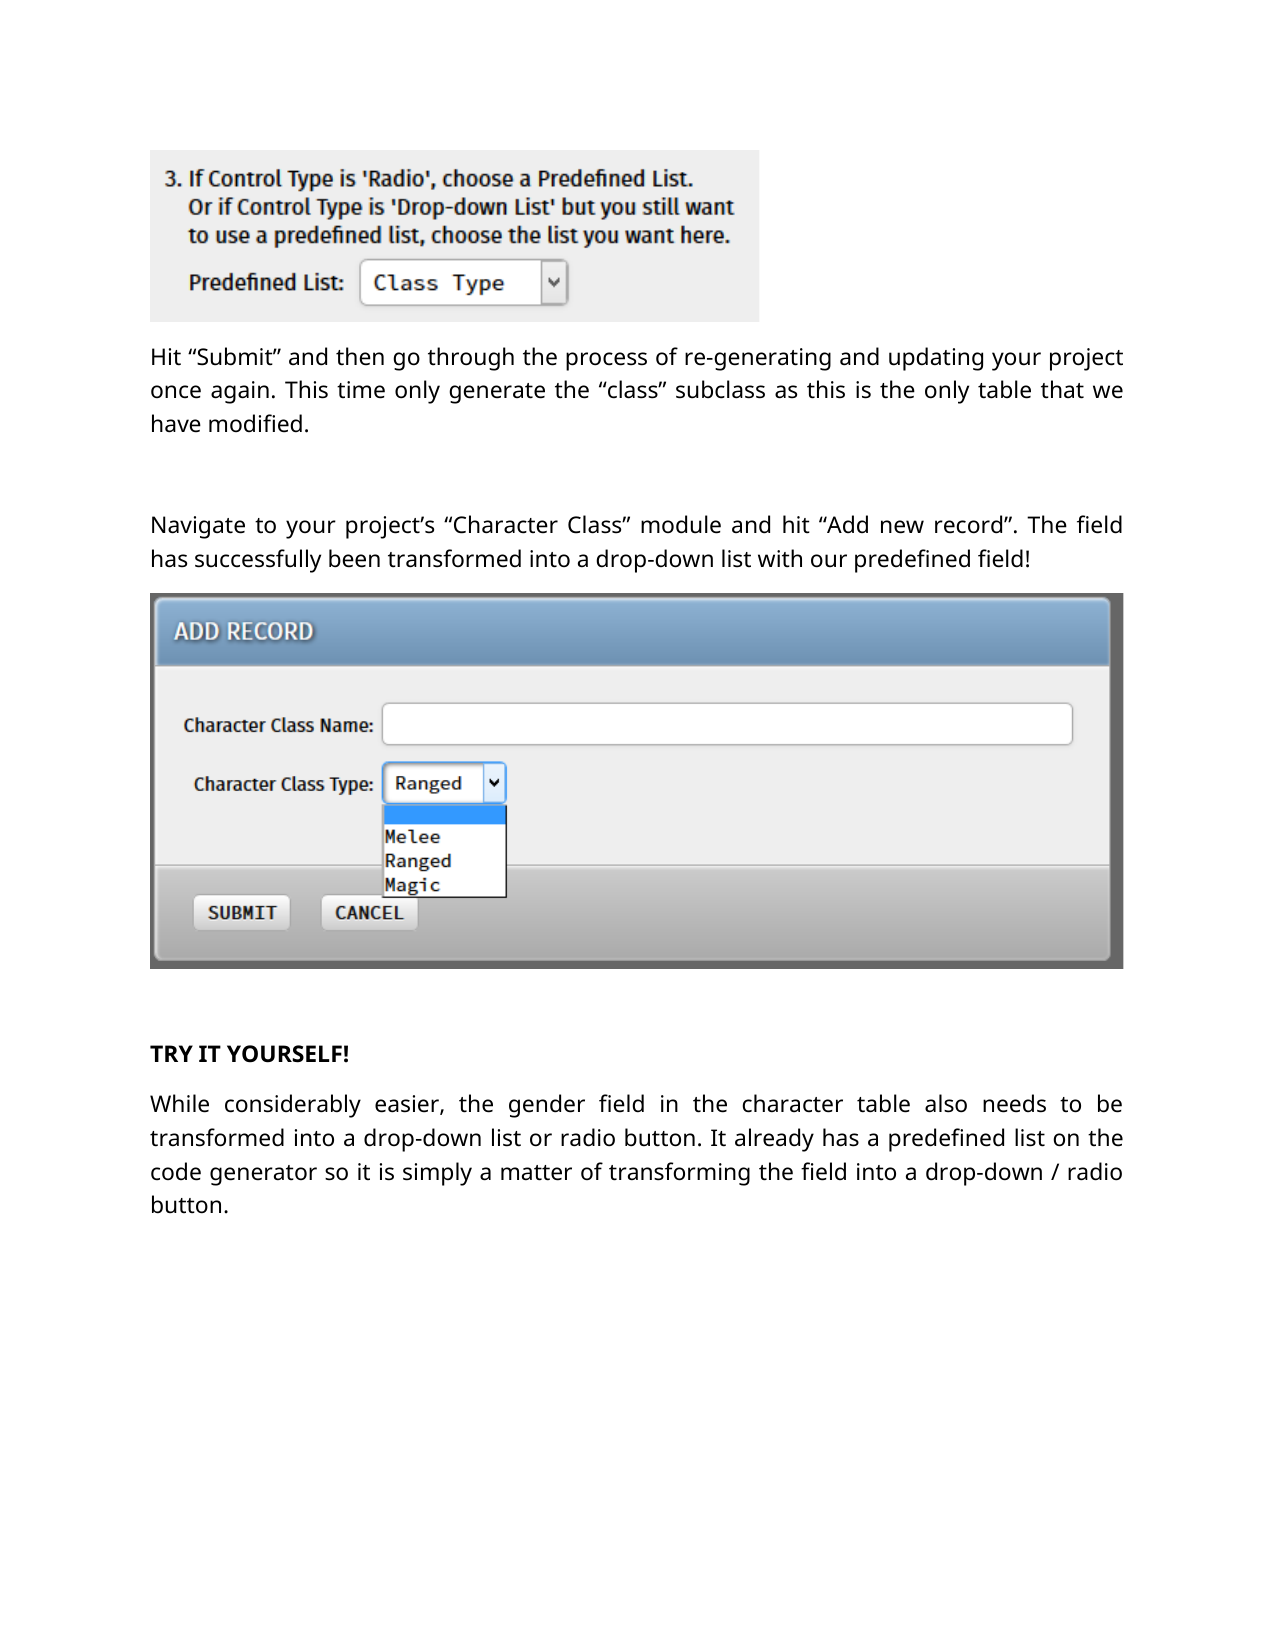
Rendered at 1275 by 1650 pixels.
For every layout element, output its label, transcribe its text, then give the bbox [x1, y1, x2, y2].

picture [150, 593, 1124, 969]
text Navigate to your project’s “Character Class” module and hit “Add new record”. The field has successfully been transformed into a drop-down list with our predefined field! [150, 509, 1125, 574]
text TRY IT YOURSELF! [150, 1037, 1125, 1069]
text Hit “Submit” and then go through the process of re-generating and updating your project once again. This time only generate the “class” subclass as this is the only table that we have modified. [150, 341, 1125, 439]
picture [150, 150, 760, 322]
text While considerably easier, the gender field in the character table also needs to be transformed into a drop-down list or radio button. It already has a predefined list on the code generator so it is simply a matter of transforming the field into a drop-down / radio button. [150, 1088, 1125, 1220]
